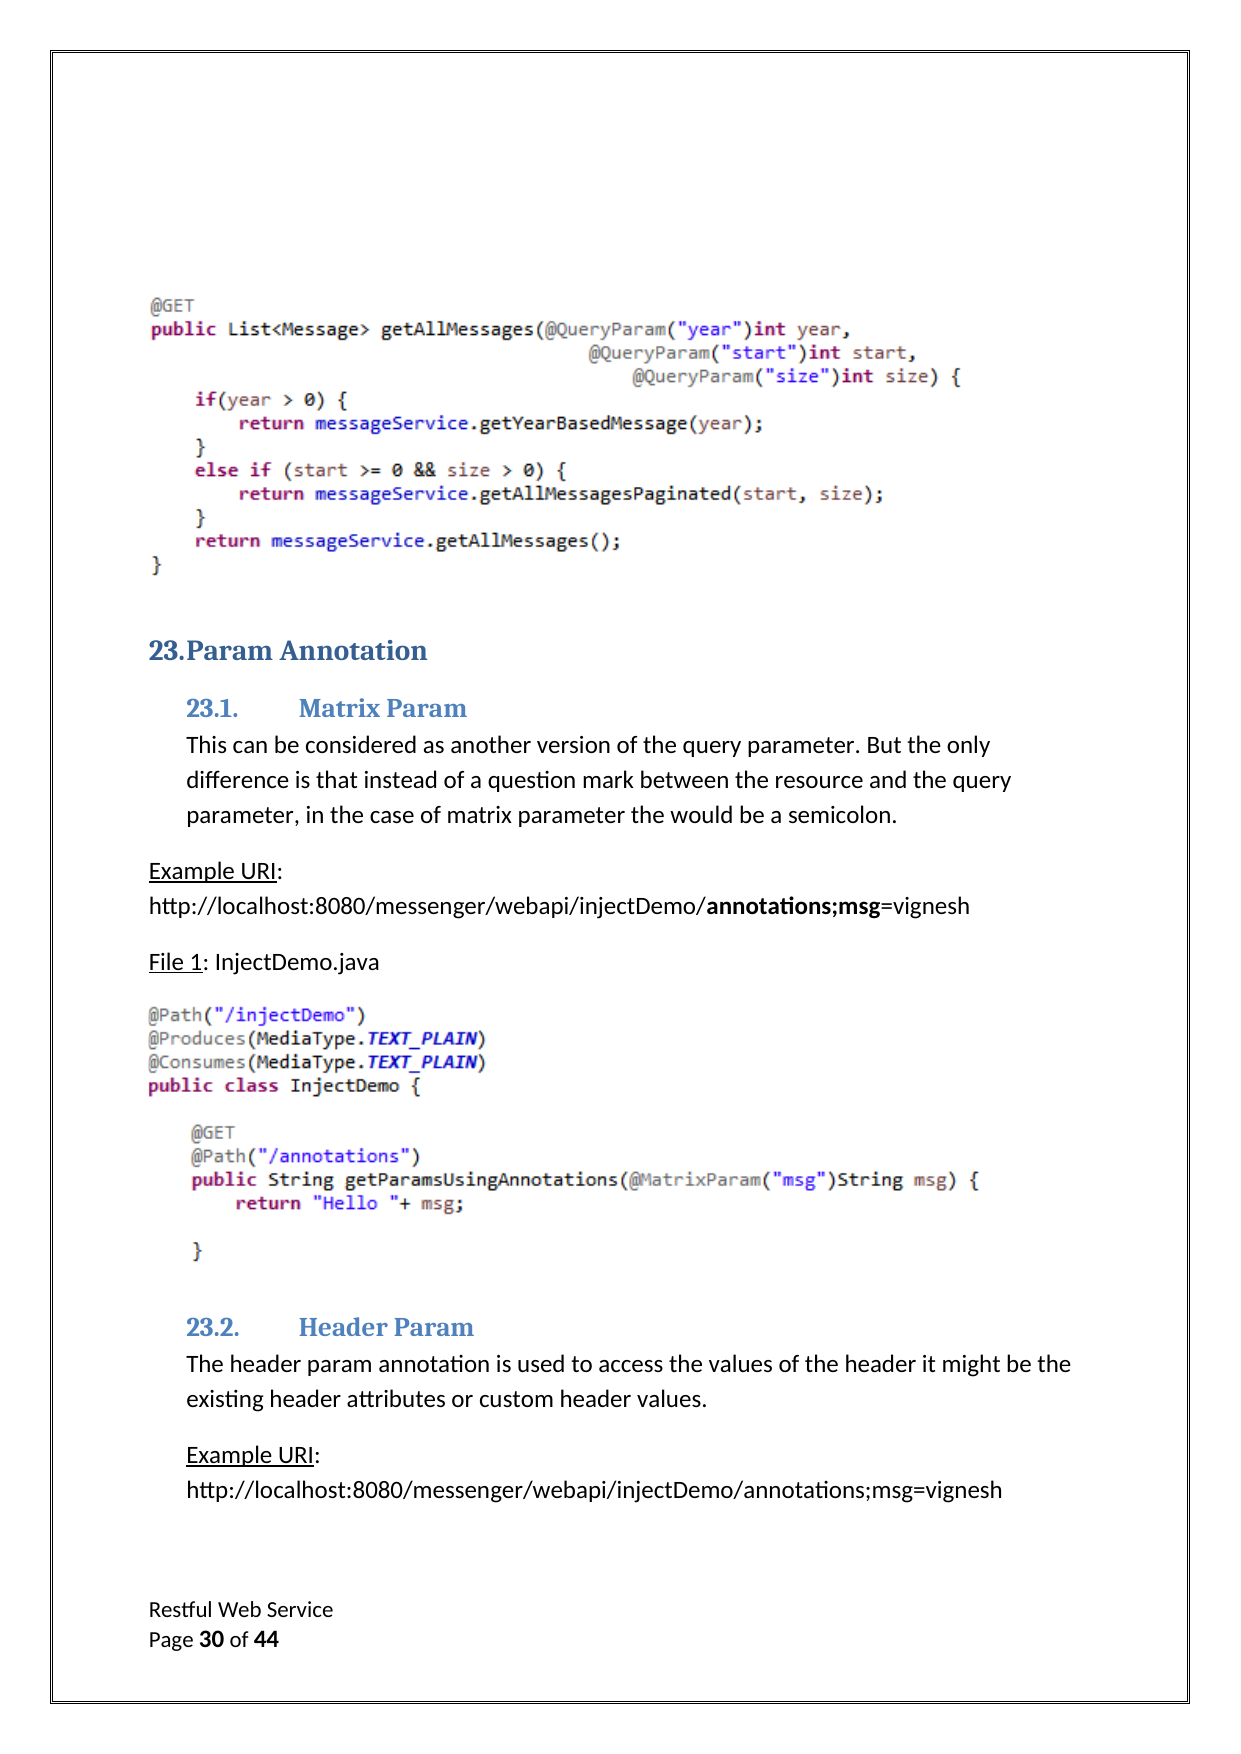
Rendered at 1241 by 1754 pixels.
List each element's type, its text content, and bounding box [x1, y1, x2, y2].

subtitle Header Param [186, 1312, 1092, 1343]
picture [148, 1001, 980, 1288]
text The header param annotation is used to access the values of the header it might be the existing header attributes or custom header values. [186, 1348, 1092, 1414]
text This can be considered as another version of the query parameter. But the only difference is that instead of a question mark between the resource and the query parameter, in the case of matrix parameter the would be a semicolon. [186, 729, 1092, 829]
picture [148, 276, 965, 580]
text Example URI: http://localhost:8080/messenger/webapi/injectDemo/annotations;msg=vignesh [148, 855, 1092, 920]
subtitle Param Annotation [148, 634, 1092, 667]
text File 1: InjectDemo.java [148, 946, 1092, 976]
text Example URI: http://localhost:8080/messenger/webapi/injectDemo/annotations;msg=vignesh [186, 1439, 1092, 1504]
subtitle Matrix Param [186, 693, 1092, 724]
